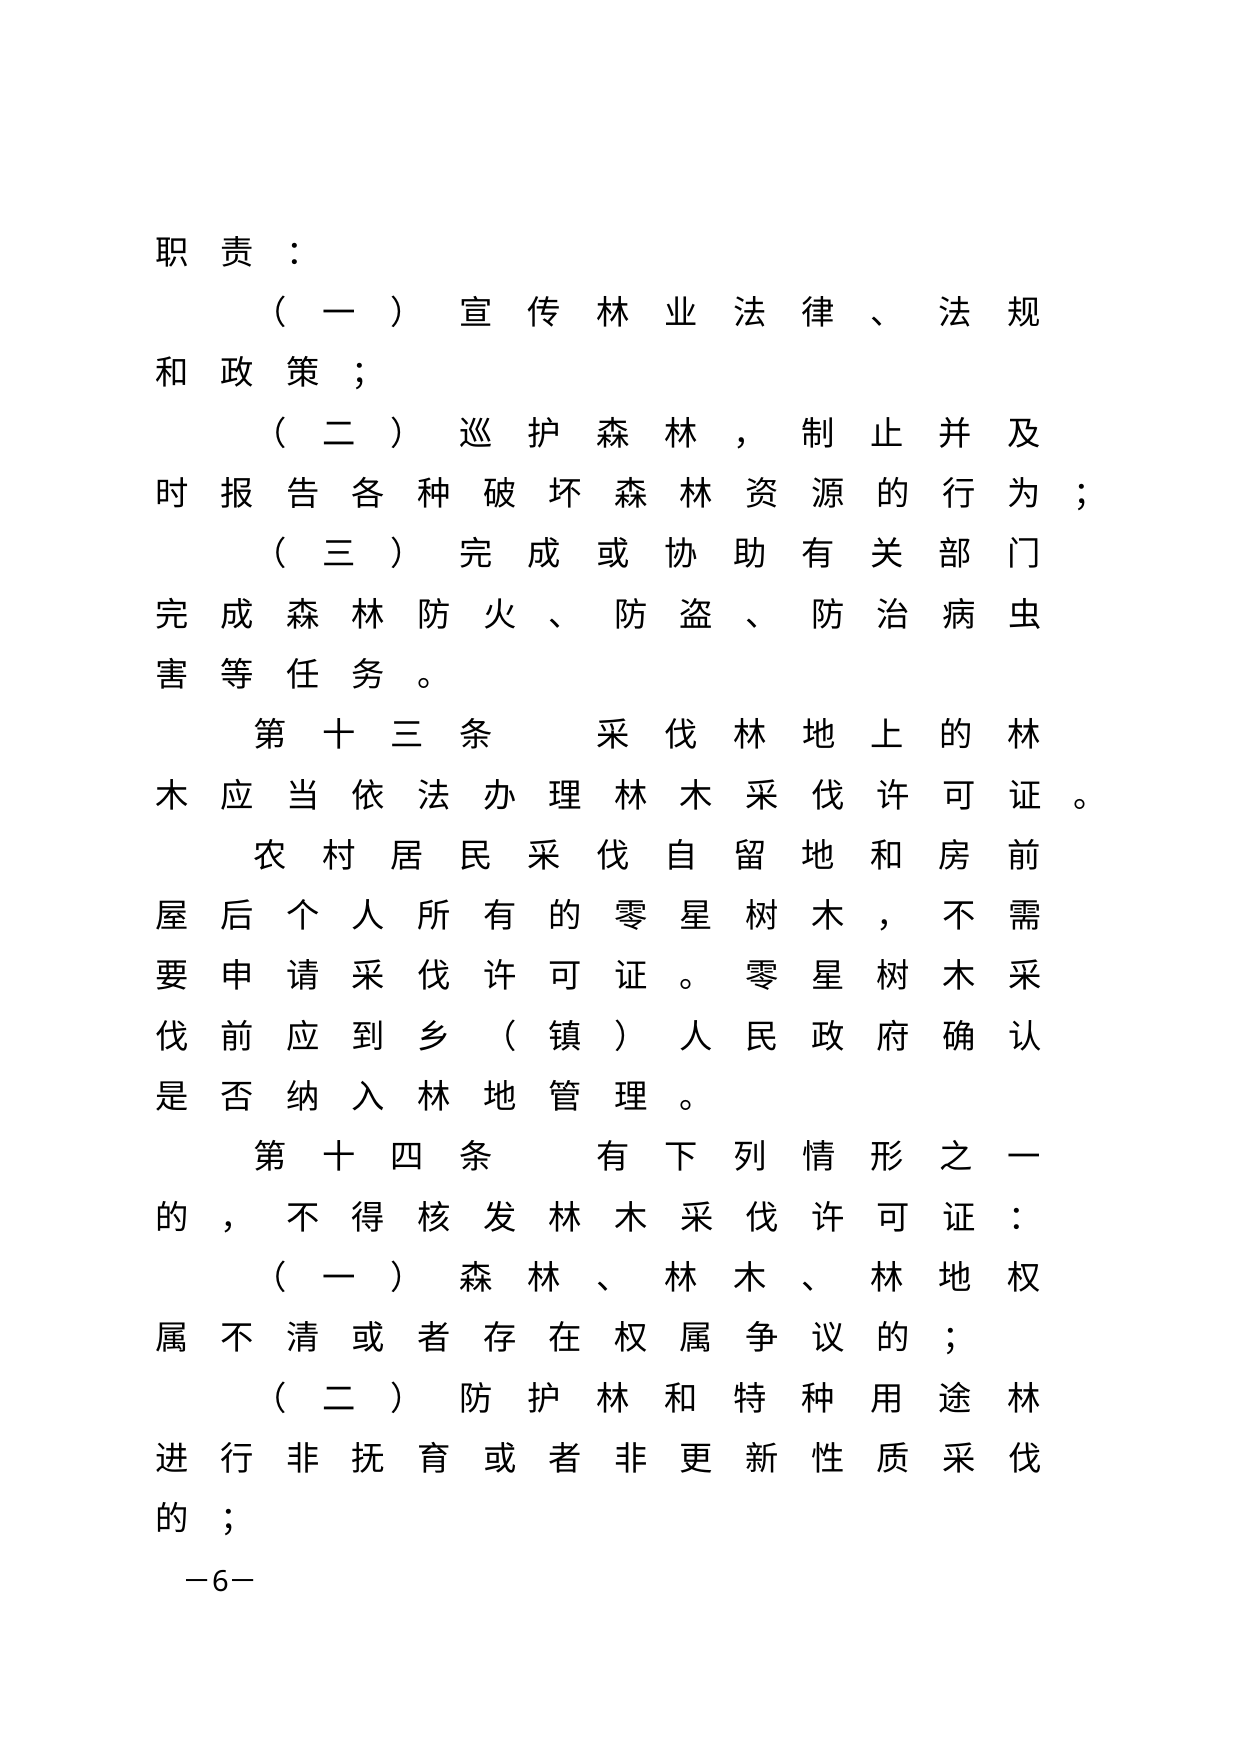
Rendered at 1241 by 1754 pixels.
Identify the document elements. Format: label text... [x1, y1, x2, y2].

text 第十四条 有下列情形之一的，不得核发林木采伐许可证： [155, 1124, 1073, 1245]
text （二）防护林和特种用途林进行非抚育或者非更新性质采伐的； [155, 1365, 1073, 1546]
text （二）巡护森林，制止并及时报告各种破坏森林资源的行为； [155, 400, 1073, 521]
text （一）森林、林木、林地权属不清或者存在权属争议的； [155, 1245, 1073, 1365]
text 农村居民采伐自留地和房前屋后个人所有的零星树木，不需要申请采伐许可证。零星树木采伐前应到乡（镇）人民政府确认是否纳入林地管理。 [155, 823, 1073, 1124]
text 第十二条 乡（镇）人民政府、国有林场及其他林业经营单位可根据实际需要配备专职或兼职护林员，护林员主要履行以下职责： [155, 219, 1073, 280]
text （三）完成或协助有关部门完成森林防火、防盗、防治病虫害等任务。 [155, 521, 1073, 702]
text 第十三条 采伐林地上的林木应当依法办理林木采伐许可证。 [155, 702, 1073, 823]
text （一）宣传林业法律、法规和政策； [155, 280, 1073, 400]
